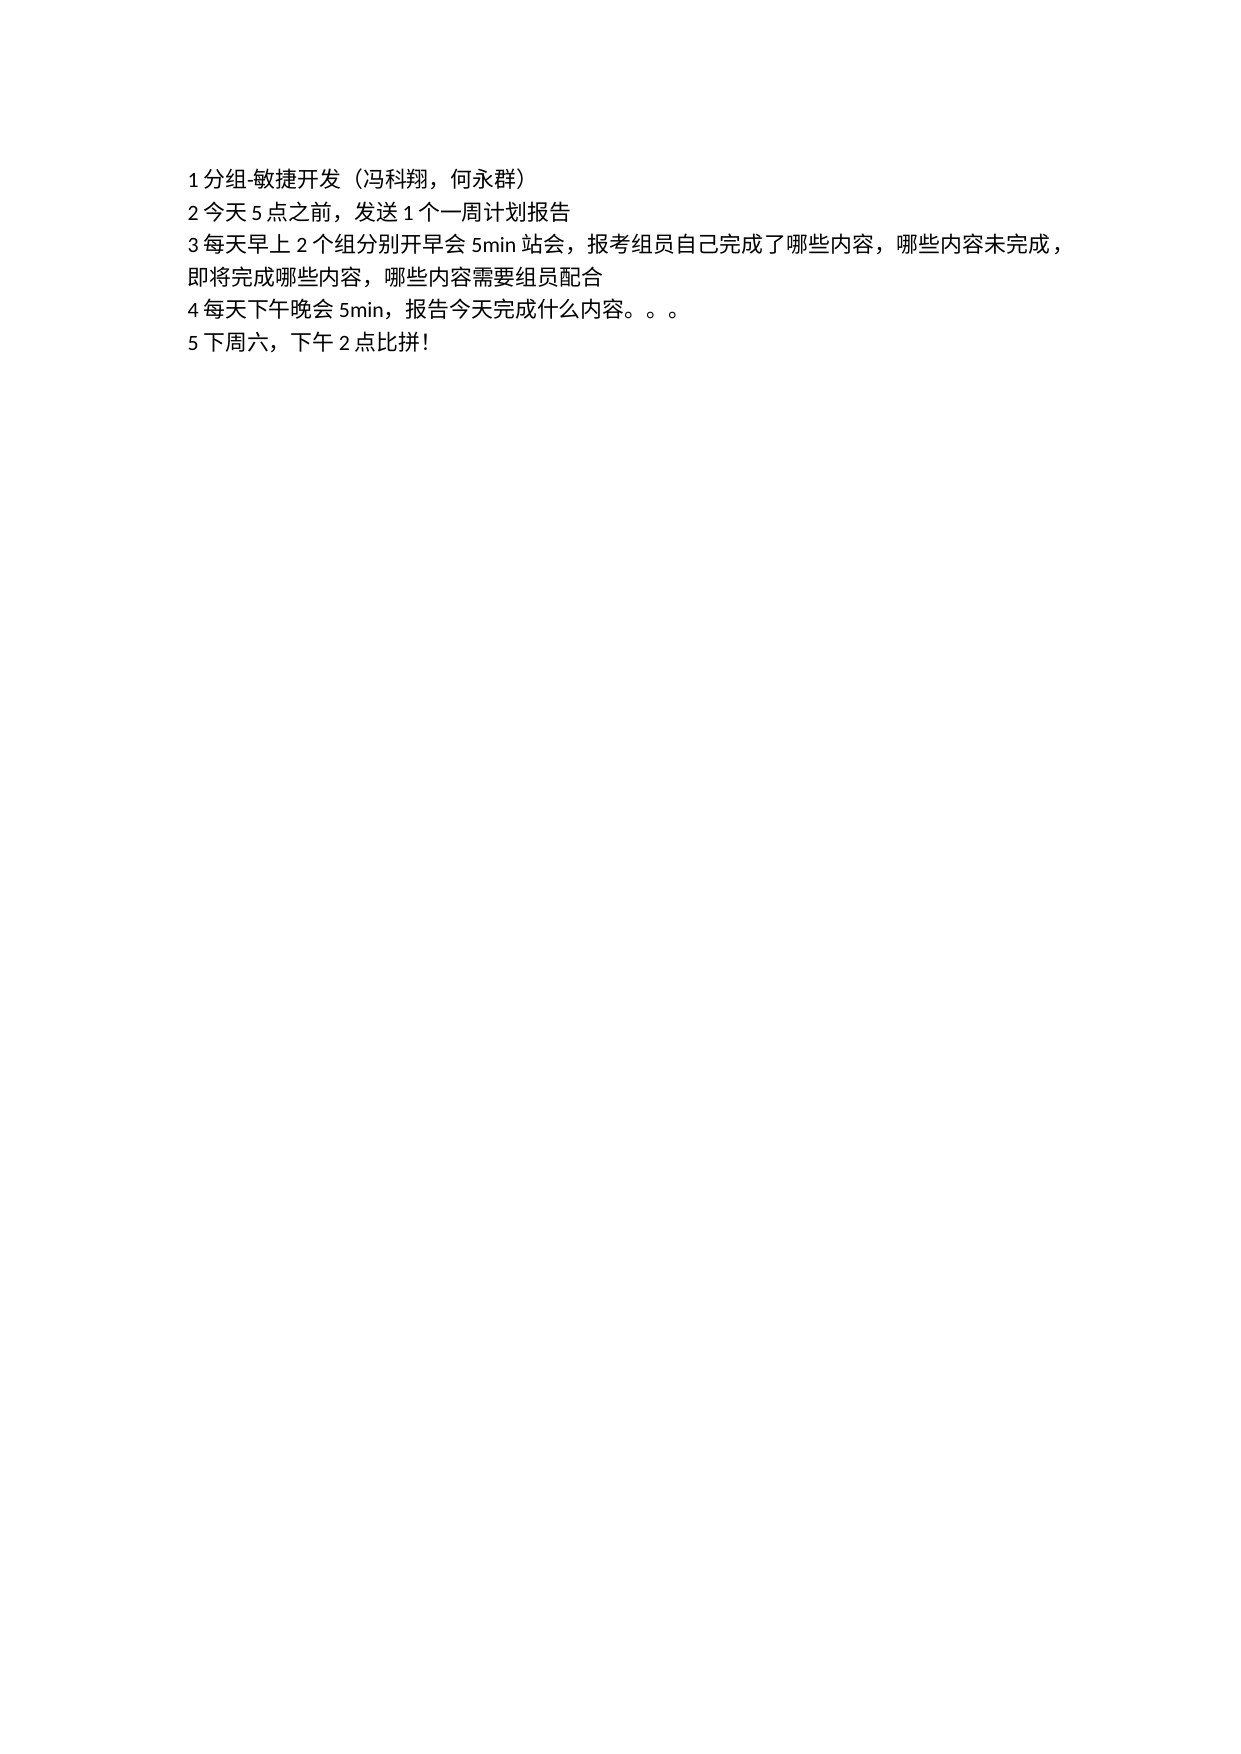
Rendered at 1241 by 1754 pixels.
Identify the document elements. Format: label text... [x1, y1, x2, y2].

list 2今天5点之前，发送1个一周计划报告 [187, 194, 1053, 227]
list 1分组-敏捷开发（冯科翔，何永群） [187, 162, 1053, 194]
list 4每天下午晚会5min，报告今天完成什么内容。。。 [187, 292, 1053, 324]
list 3每天早上2个组分别开早会5min站会，报考组员自己完成了哪些内容，哪些内容未完成，即将完成哪些内容，哪些内容需要组员配合 [187, 227, 1053, 292]
list 5下周六，下午2点比拼！ [187, 324, 1053, 357]
